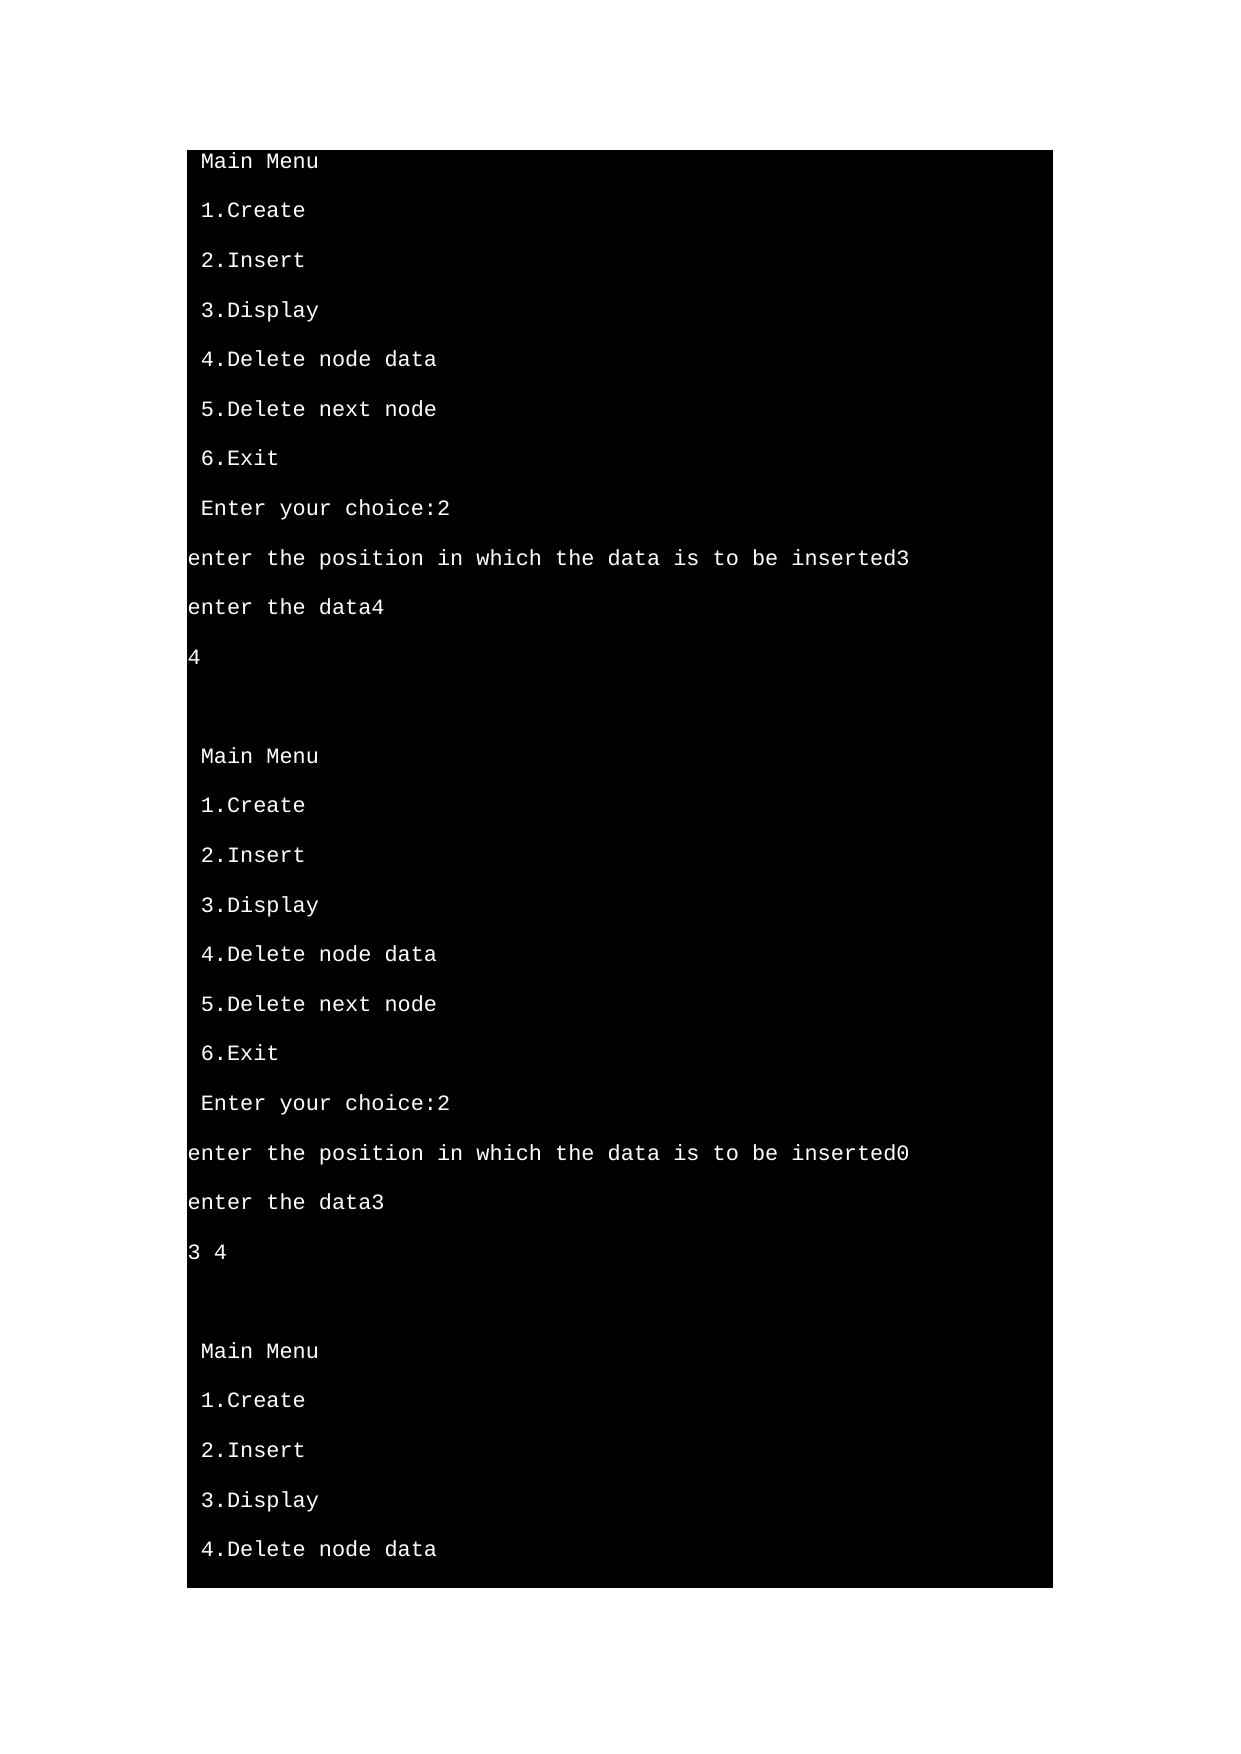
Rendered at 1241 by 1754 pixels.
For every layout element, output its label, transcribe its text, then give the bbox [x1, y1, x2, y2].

text enter the data4 [187, 596, 1053, 646]
text 3 4 [187, 1241, 1053, 1290]
text 1.Create [187, 794, 1053, 844]
text 3.Display [187, 894, 1053, 943]
text 6.Exit [187, 1042, 1053, 1092]
text 5.Delete next node [187, 398, 1053, 447]
text Main Menu [187, 745, 1053, 794]
text enter the data3 [187, 1191, 1053, 1241]
text 4.Delete node data [187, 348, 1053, 398]
text 1.Create [187, 199, 1053, 249]
text Enter your choice:2 [187, 1092, 1053, 1142]
text 2.Insert [187, 1439, 1053, 1489]
text 1.Create [187, 1389, 1053, 1439]
text 6.Exit [187, 447, 1053, 497]
text enter the position in which the data is to be inserted3 [187, 547, 1053, 596]
text 4.Delete node data [187, 943, 1053, 993]
text 4.Delete node data [187, 1538, 1053, 1588]
text Main Menu [187, 150, 1053, 199]
text 2.Insert [187, 844, 1053, 894]
text 4 [187, 646, 1053, 695]
text 3.Display [187, 1489, 1053, 1538]
text Enter your choice:2 [187, 497, 1053, 547]
text 3.Display [187, 299, 1053, 348]
text enter the position in which the data is to be inserted0 [187, 1142, 1053, 1191]
text Main Menu [187, 1340, 1053, 1389]
text 2.Insert [187, 249, 1053, 299]
text 5.Delete next node [187, 993, 1053, 1042]
